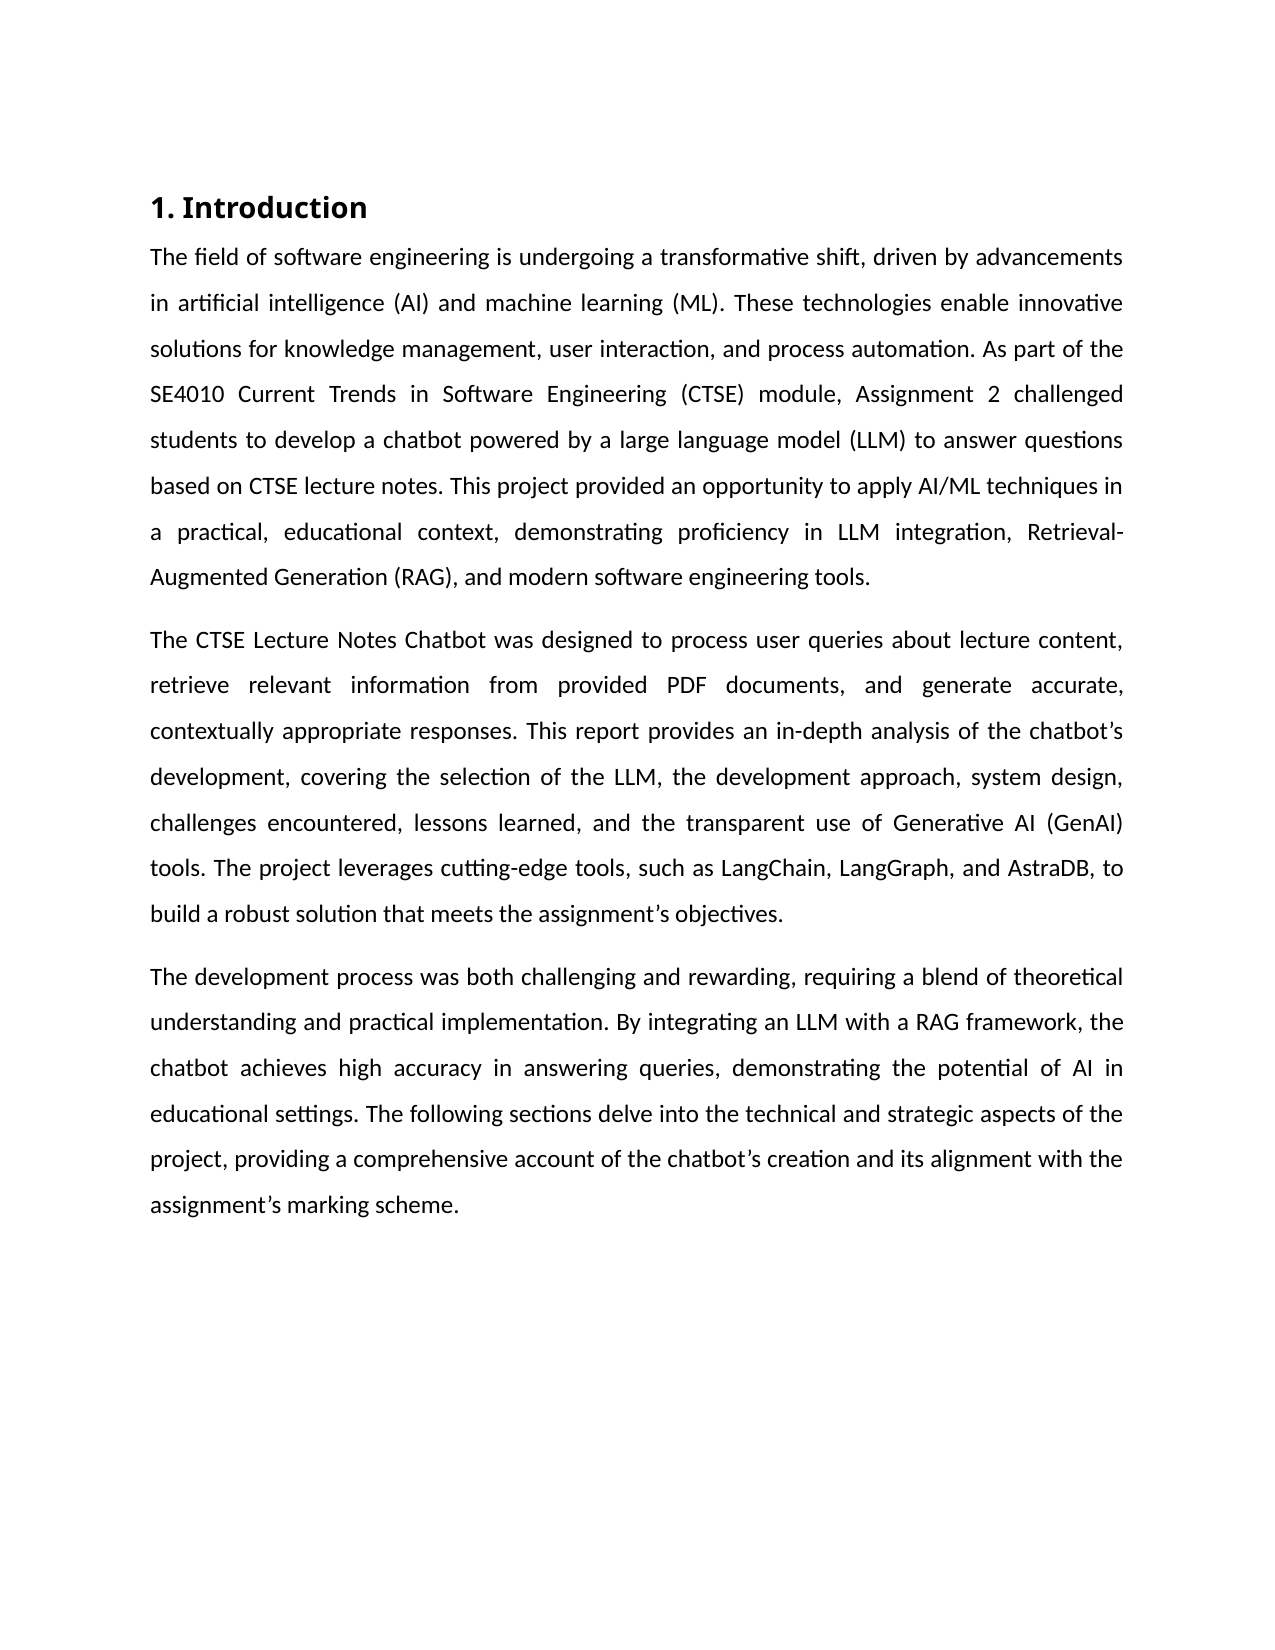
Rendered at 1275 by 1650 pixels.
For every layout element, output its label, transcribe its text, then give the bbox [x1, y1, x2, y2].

text The CTSE Lecture Notes Chatbot was designed to process user queries about lecture content, retrieve relevant information from provided PDF documents, and generate accurate, contextually appropriate responses. This report provides an in-depth analysis of the chatbot’s development, covering the selection of the LLM, the development approach, system design, challenges encountered, lessons learned, and the transparent use of Generative AI (GenAI) tools. The project leverages cutting-edge tools, such as LangChain, LangGraph, and AstraDB, to build a robust solution that meets the assignment’s objectives. [150, 624, 1125, 929]
subtitle 1. Introduction [150, 187, 1125, 227]
text The development process was both challenging and rewarding, requiring a blend of theoretical understanding and practical implementation. By integrating an LLM with a RAG framework, the chatbot achieves high accuracy in answering queries, demonstrating the potential of AI in educational settings. The following sections delve into the technical and strategic aspects of the project, providing a comprehensive account of the chatbot’s creation and its alignment with the assignment’s marking scheme. [150, 961, 1125, 1220]
text The field of software engineering is undergoing a transformative shift, driven by advancements in artificial intelligence (AI) and machine learning (ML). These technologies enable innovative solutions for knowledge management, user interaction, and process automation. As part of the SE4010 Current Trends in Software Engineering (CTSE) module, Assignment 2 challenged students to develop a chatbot powered by a large language model (LLM) to answer questions based on CTSE lecture notes. This project provided an opportunity to apply AI/ML techniques in a practical, educational context, demonstrating proficiency in LLM integration, Retrieval-Augmented Generation (RAG), and modern software engineering tools. [150, 241, 1125, 592]
